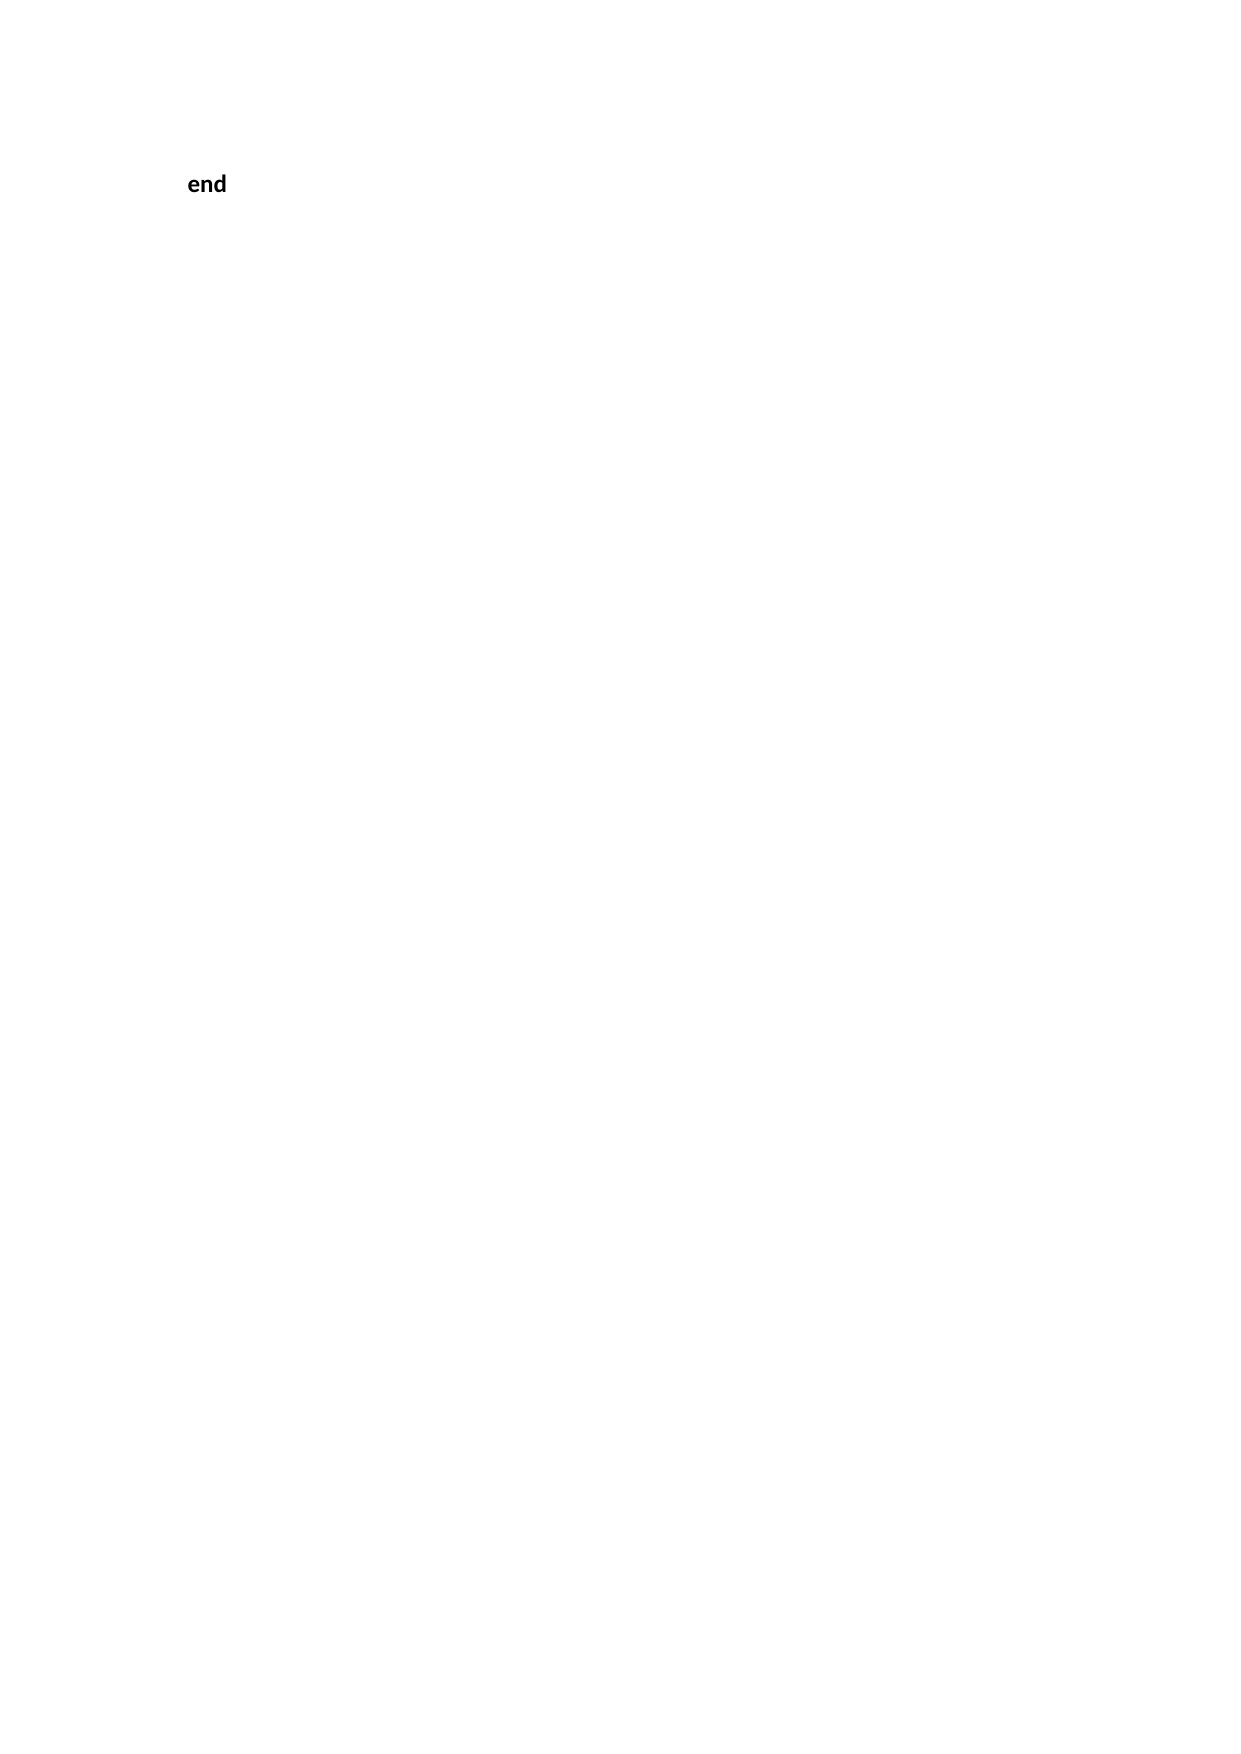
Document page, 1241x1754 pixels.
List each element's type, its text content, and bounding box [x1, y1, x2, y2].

text end [187, 164, 1053, 202]
